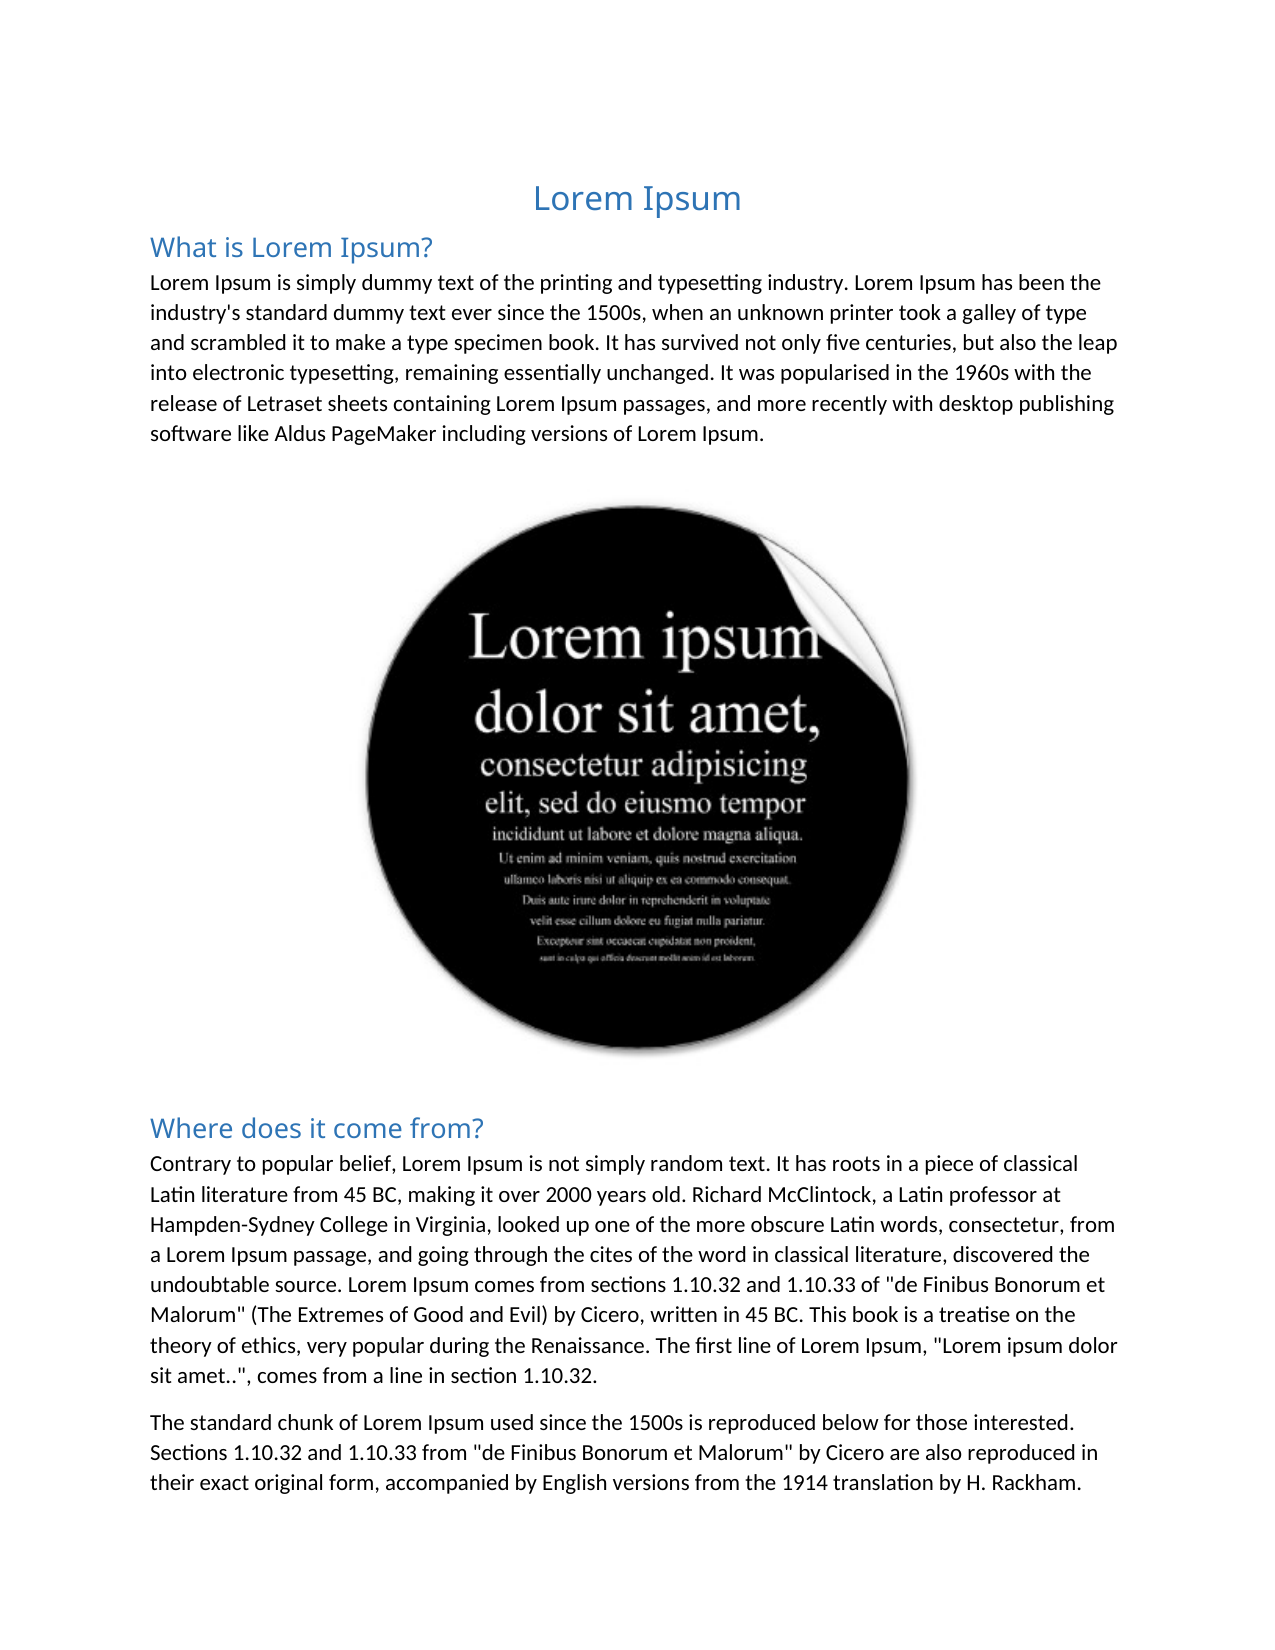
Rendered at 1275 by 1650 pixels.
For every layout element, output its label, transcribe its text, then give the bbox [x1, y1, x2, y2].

subtitle Where does it come from? [150, 1110, 1125, 1147]
text The standard chunk of Lorem Ipsum used since the 1500s is reproduced below for those interested. Sections 1.10.32 and 1.10.33 from "de Finibus Bonorum et Malorum" by Cicero are also reproduced in their exact original form, accompanied by English versions from the 1914 translation by H. Rackham. [150, 1408, 1125, 1496]
text Lorem Ipsum is simply dummy text of the printing and typesetting industry. Lorem Ipsum has been the industry's standard dummy text ever since the 1500s, when an unknown printer took a galley of type and scrambled it to make a type specimen book. It has survived not only five centuries, but also the leap into electronic typesetting, remaining essentially unchanged. It was popularised in the 1960s with the release of Letraset sheets containing Lorem Ipsum passages, and more recently with desktop publishing software like Aldus PageMaker including versions of Lorem Ipsum. [150, 268, 1125, 447]
text Contrary to popular belief, Lorem Ipsum is not simply random text. It has roots in a piece of classical Latin literature from 45 BC, making it over 2000 years old. Richard McClintock, a Latin professor at Hampden-Sydney College in Virginia, looked up one of the more obscure Latin words, consectetur, from a Lorem Ipsum passage, and going through the cites of the word in classical literature, discovered the undoubtable source. Lorem Ipsum comes from sections 1.10.32 and 1.10.33 of "de Finibus Bonorum et Malorum" (The Extremes of Good and Evil) by Cicero, written in 45 BC. This book is a treatise on the theory of ethics, very popular during the Renaissance. The first line of Lorem Ipsum, "Lorem ipsum dolor sit amet..", comes from a line in section 1.10.32. [150, 1149, 1125, 1389]
subtitle What is Lorem Ipsum? [150, 228, 1125, 265]
subtitle Lorem Ipsum [150, 175, 1125, 220]
